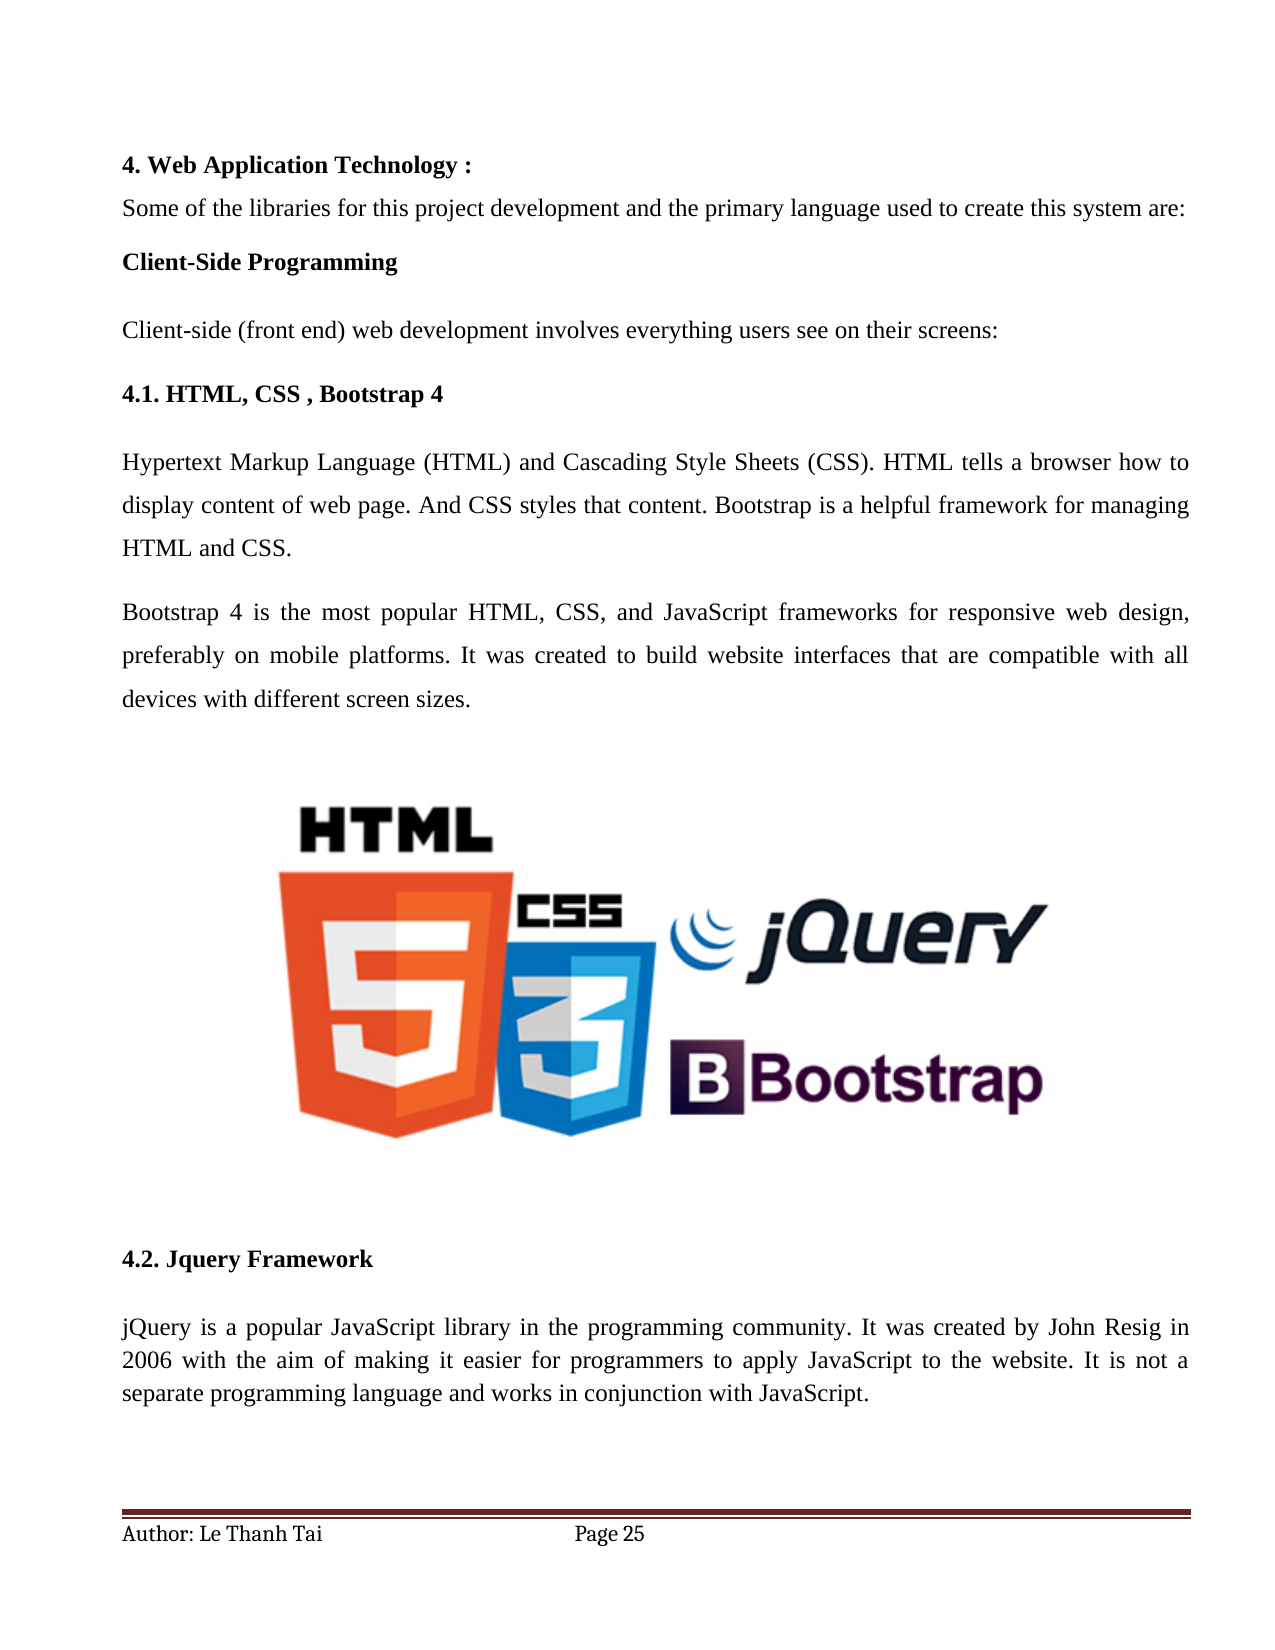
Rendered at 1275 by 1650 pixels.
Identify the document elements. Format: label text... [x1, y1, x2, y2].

text Bootstrap 4 is the most popular HTML, CSS, and JavaScript frameworks for responsive web design, preferably on mobile platforms. It was created to build website interfaces that are compatible with all devices with different screen sizes. [122, 597, 1191, 713]
text jQuery is a popular JavaScript library in the programming community. It was created by John Resig in 2006 with the aim of making it easier for programmers to apply JavaScript to the website. It is not a separate programming language and works in conjunction with JavaScript. [122, 1312, 1191, 1407]
text Some of the libraries for this project development and the primary language used to create this system are: [122, 193, 1191, 222]
subtitle Client-Side Programming [122, 247, 1191, 276]
text Hypertext Markup Language (HTML) and Cascading Style Sheets (CSS). HTML tells a browser how to display content of web page. And CSS styles that content. Bootstrap is a helpful framework for managing HTML and CSS. [122, 447, 1191, 562]
subtitle 4.1. HTML, CSS , Bootstrap 4 [122, 379, 1191, 408]
subtitle 4.2. Jquery Framework [122, 1244, 1191, 1272]
picture [250, 747, 1063, 1209]
text Client-side (front end) web development involves everything users see on their screens: [122, 315, 1191, 344]
subtitle 4. Web Application Technology : [122, 150, 1191, 179]
